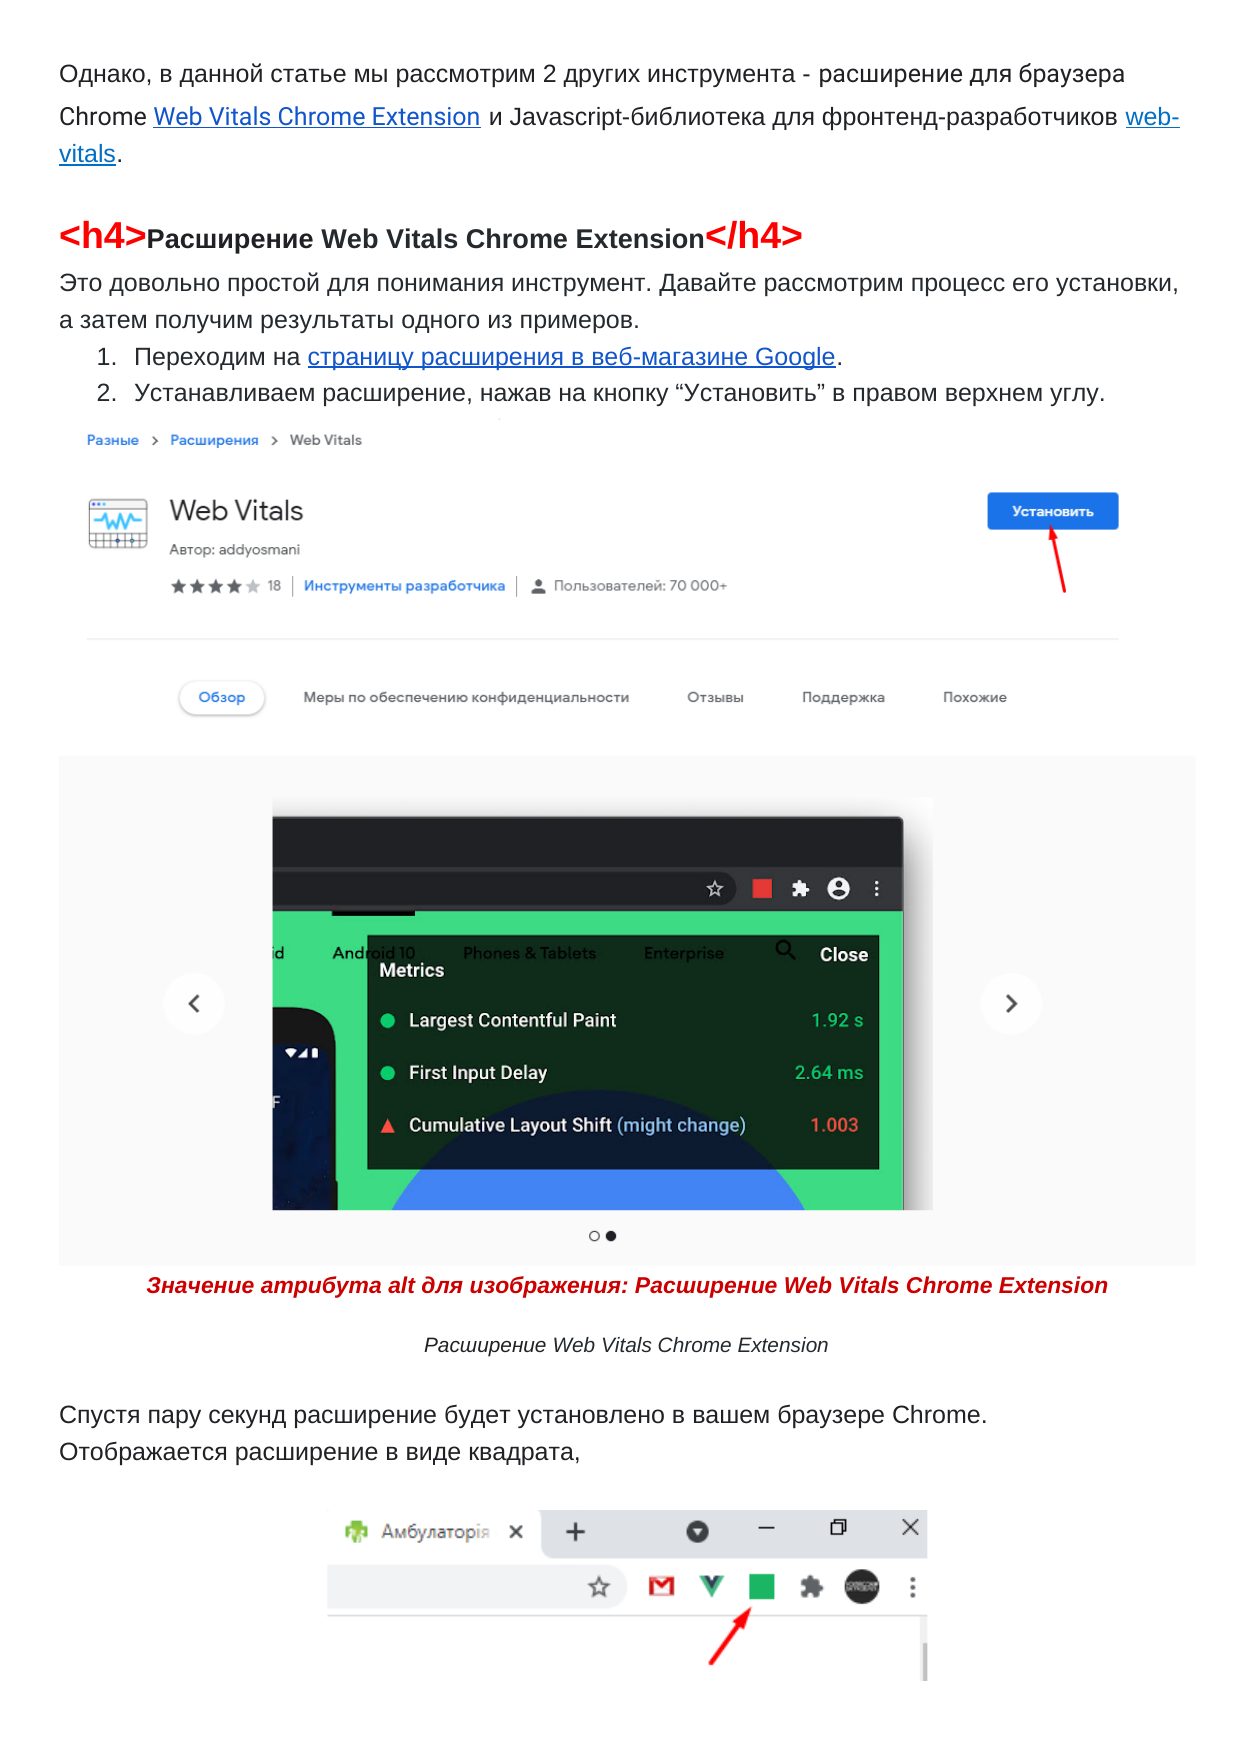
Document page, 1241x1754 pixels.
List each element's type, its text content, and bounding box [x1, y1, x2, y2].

picture [327, 1510, 928, 1681]
list Переходим на страницу расширения в веб-магазине Google. [96, 342, 1196, 370]
text Отображается расширение в виде квадрата, [59, 1437, 1196, 1466]
text Это довольно простой для понимания инструмент. Давайте рассмотрим процесс его установки, а затем получим результаты одного из примеров. [59, 268, 1196, 333]
text Спустя пару секунд расширение будет установлено в вашем браузере Chrome. [59, 1400, 1196, 1429]
picture [59, 415, 1196, 1266]
text Значение атрибута alt для изображения: Расширение Web Vitals Chrome Extension [59, 1272, 1196, 1299]
list Устанавливаем расширение, нажав на кнопку “Установить” в правом верхнем углу. [96, 378, 1196, 407]
text <h4>Расширение Web Vitals Chrome Extension</h4> [59, 213, 1196, 256]
text Однако, в данной статье мы рассмотрим 2 других инструмента - расширение для браузера Chrome Web Vitals Chrome Extension и Javascript-библиотека для фронтенд-разработчиков web-vitals. [59, 59, 1196, 168]
text Расширение Web Vitals Chrome Extension [59, 1333, 1196, 1357]
